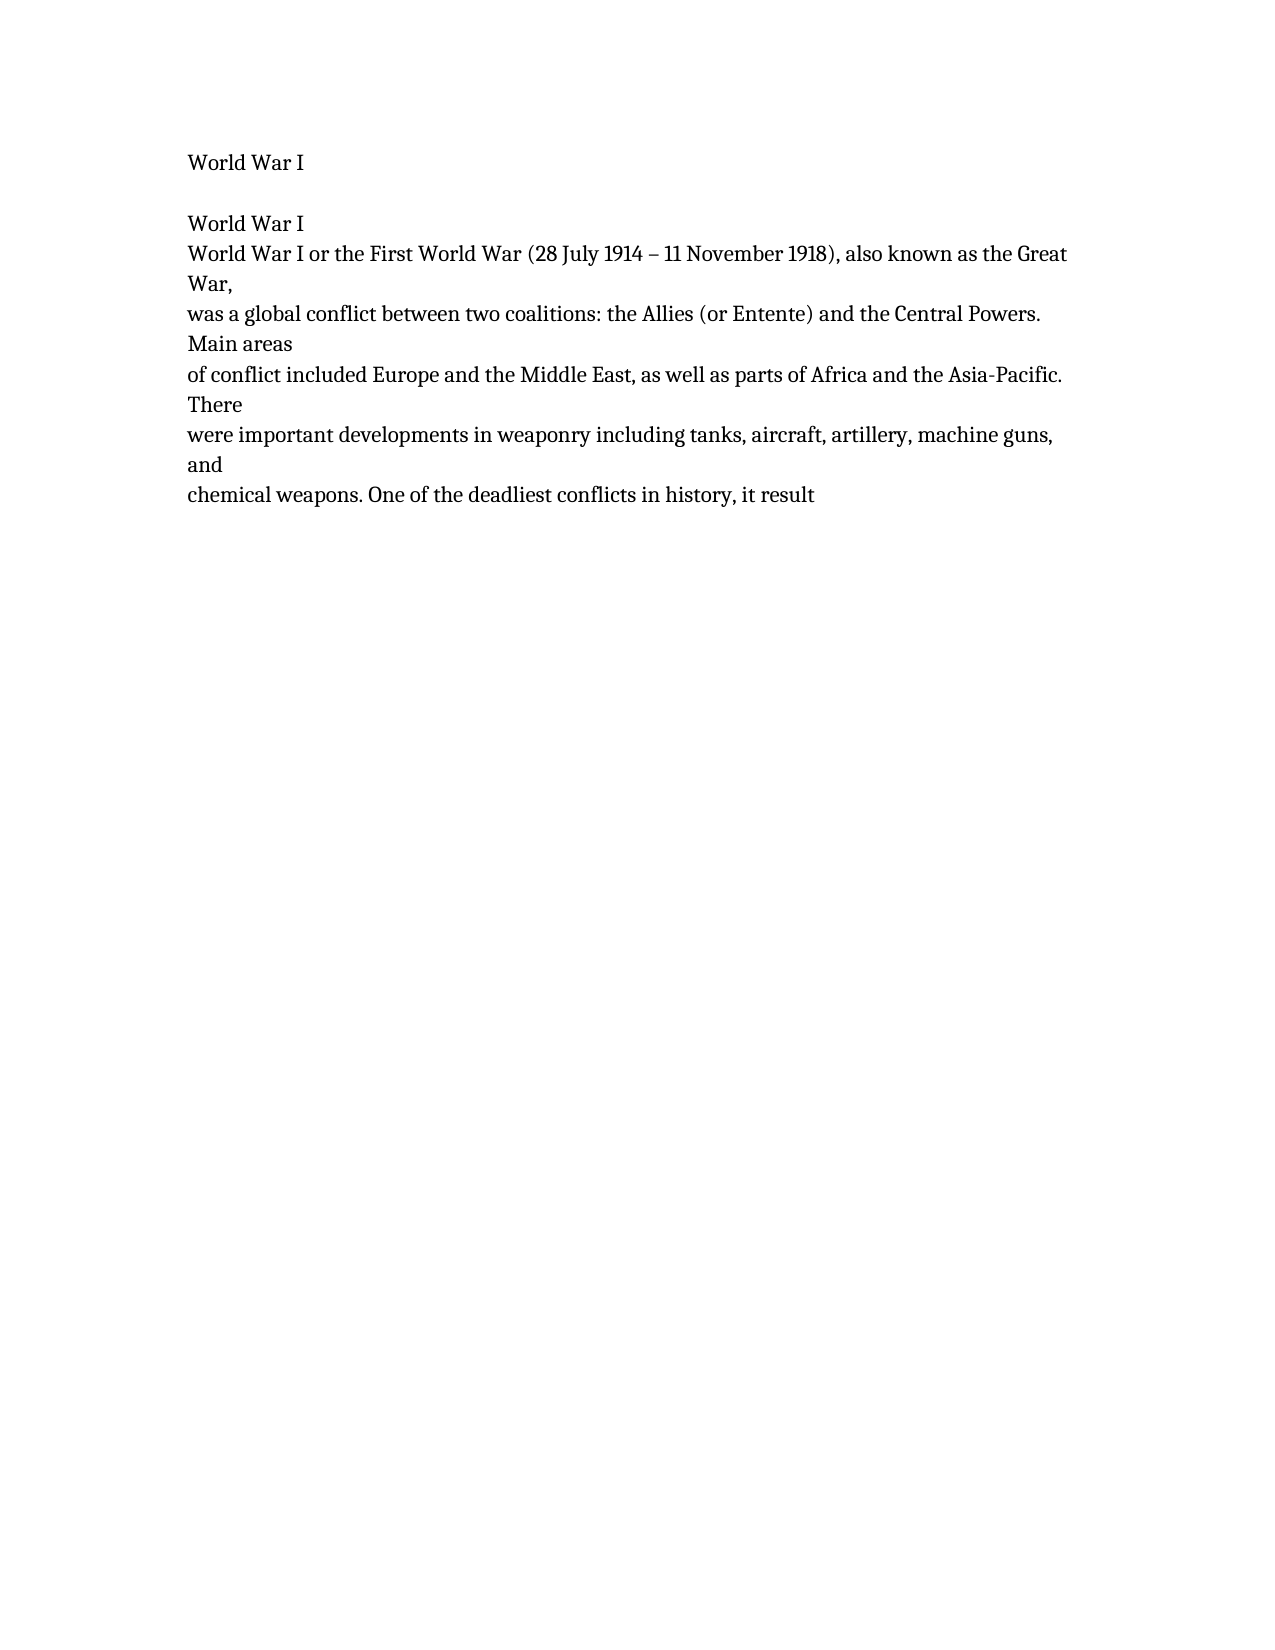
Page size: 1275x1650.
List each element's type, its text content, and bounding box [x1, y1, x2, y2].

text World War I World War I World War I or the First World War (28 July 1914 – 11 November 1918), also known as the Great War, was a global conflict between two coalitions: the Allies (or Entente) and the Central Powers. Main areas of conflict included Europe and the Middle East, as well as parts of Africa and the Asia-Pacific. There were important developments in weaponry including tanks, aircraft, artillery, machine guns, and chemical weapons. One of the deadliest conflicts in history, it result [187, 150, 1087, 509]
